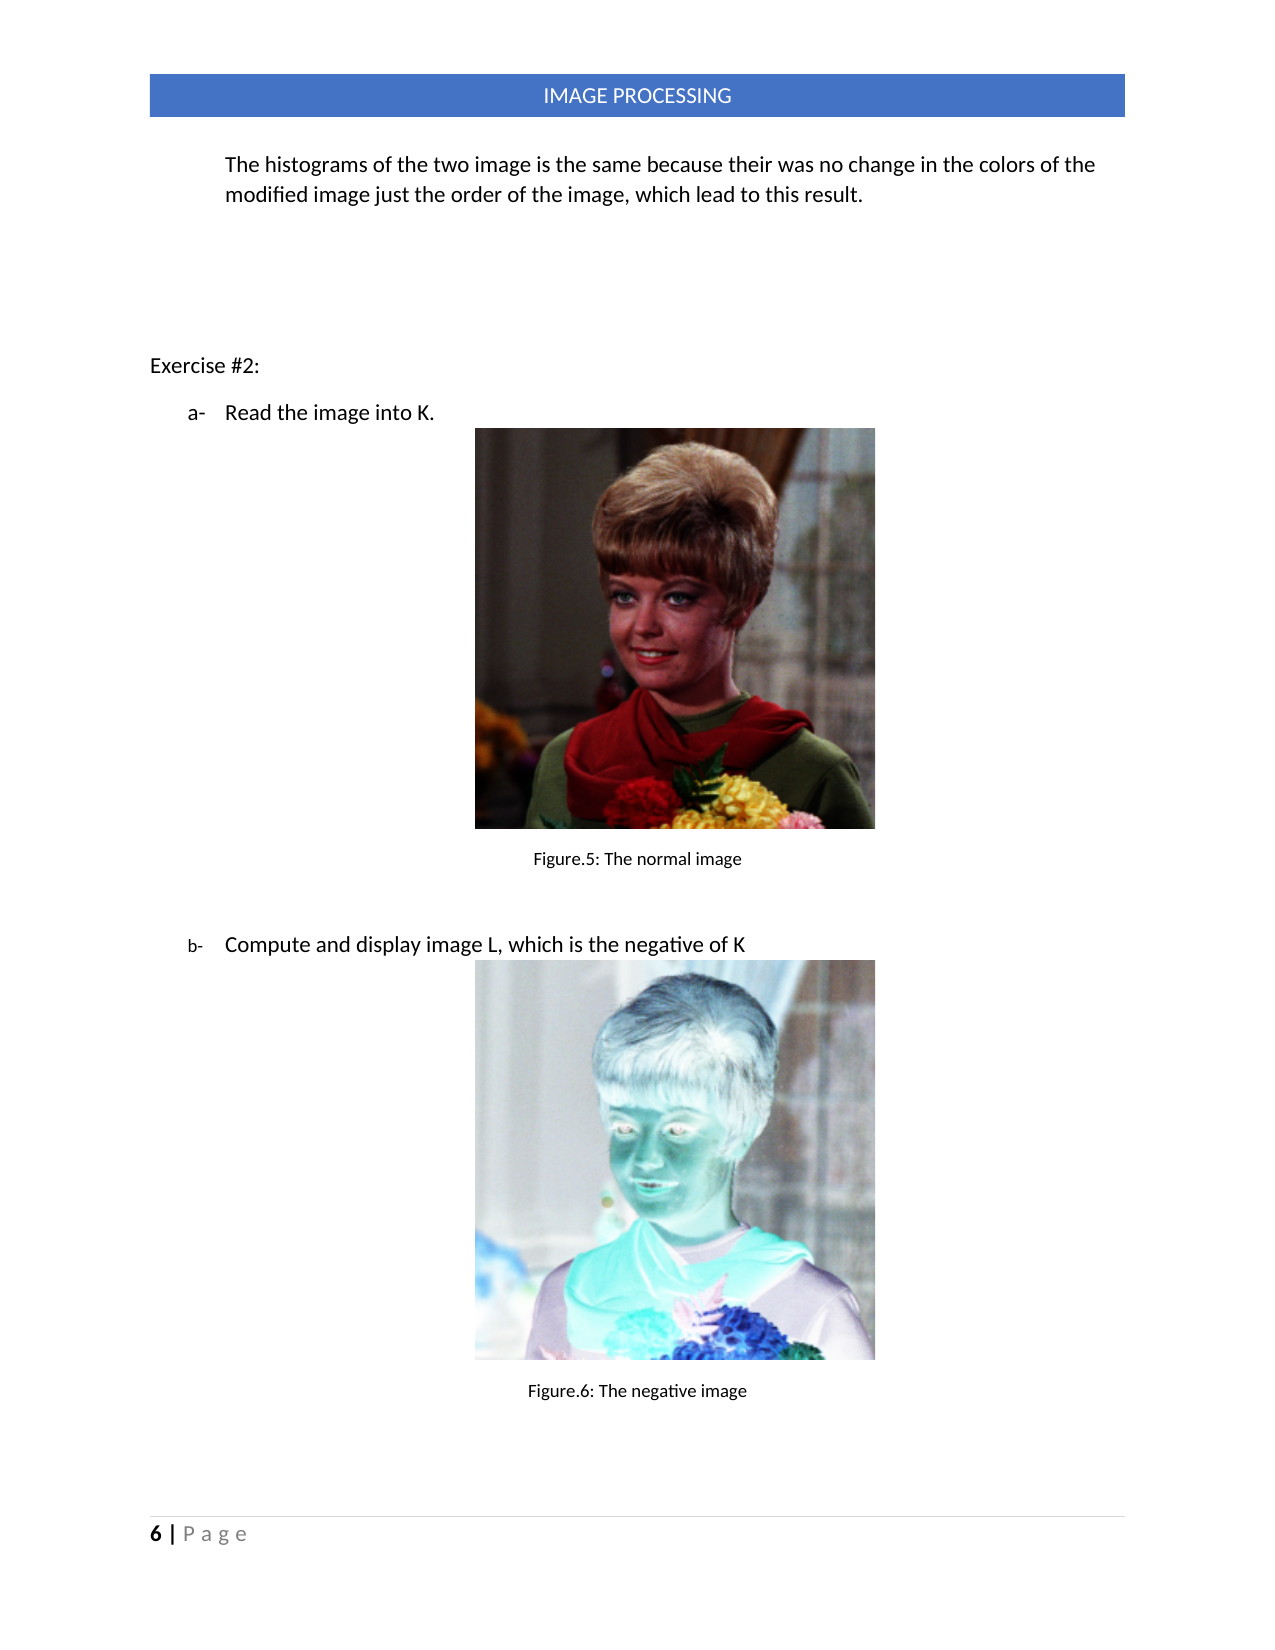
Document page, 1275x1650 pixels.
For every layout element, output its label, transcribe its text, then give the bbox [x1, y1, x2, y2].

list Compute and display image L, which is the negative of K [187, 930, 1125, 958]
text Exercise #2: [150, 351, 1125, 379]
list The histograms of the two image is the same because their was no change in the colors of the modified image just the order of the image, which lead to this result. [225, 150, 1125, 208]
text Figure.6: The negative image [150, 1379, 1125, 1402]
text Figure.5: The normal image [150, 847, 1125, 870]
picture [475, 428, 876, 829]
picture [475, 960, 876, 1360]
list Read the image into K. [187, 398, 1125, 426]
